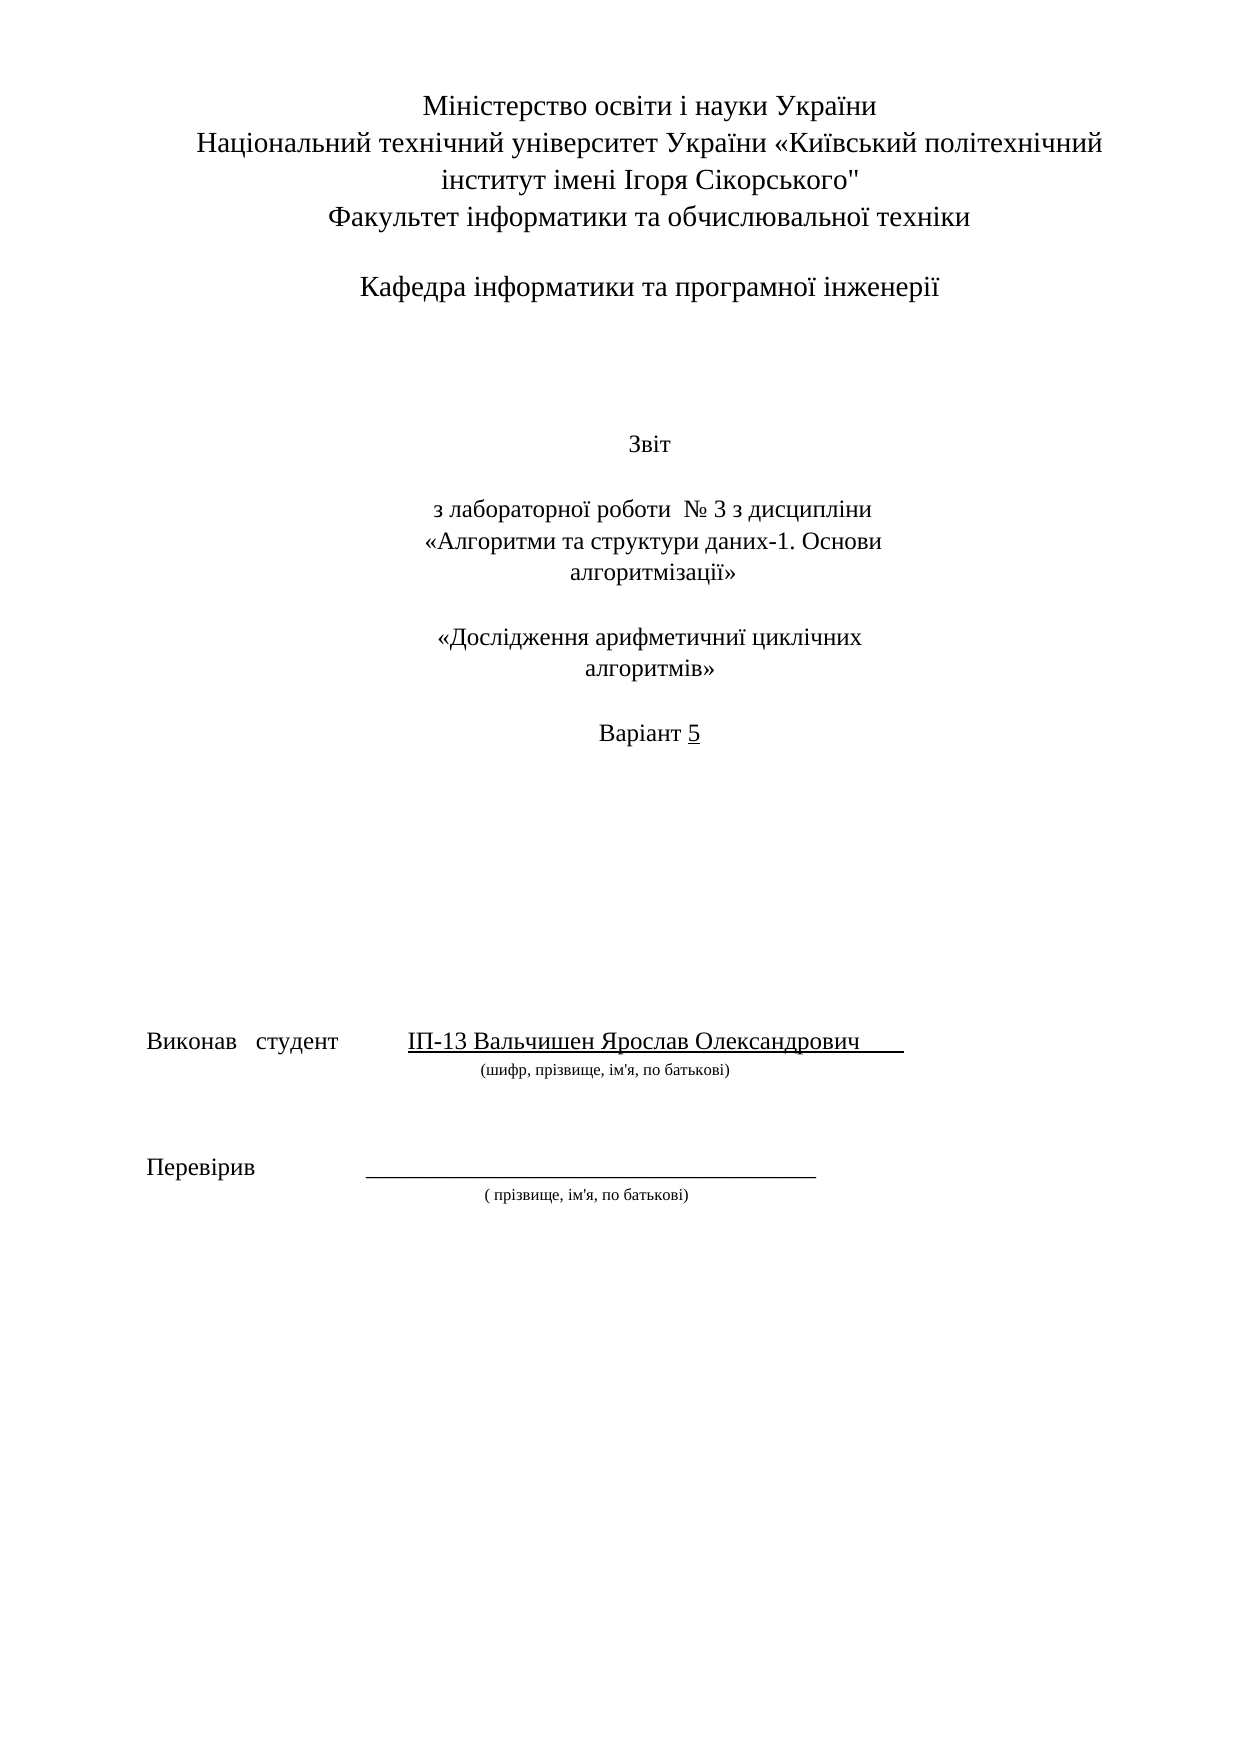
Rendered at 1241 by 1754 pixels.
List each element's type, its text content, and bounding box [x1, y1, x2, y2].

text «Дослідження арифметичниї циклічних алгоритмів» [409, 622, 890, 682]
text Кафедра інформатики та програмної інженерії [148, 269, 1151, 303]
text Перевірив ____________________________________ [146, 1152, 1152, 1181]
text Факультет інформатики та обчислювальної техніки [148, 199, 1151, 233]
text (шифр, прізвище, ім'я, по батькові) [146, 1059, 1152, 1078]
text Національний технічний університет України «Київський політехнічний інститут імені Ігоря Сікорського" [148, 125, 1152, 196]
text Міністерство освіти і науки України [148, 88, 1152, 122]
text з лабораторної роботи № 3 з дисципліни «Алгоритми та структури даних-1. Основи алгоритмізації» [409, 494, 896, 586]
text Варіант 5 [409, 718, 890, 747]
text Звіт [409, 429, 890, 458]
text ( прізвище, ім'я, по батькові) [443, 1185, 1152, 1204]
text Виконав студент ІП-13 Вальчишен Ярослав Олександрович [146, 1026, 1152, 1055]
